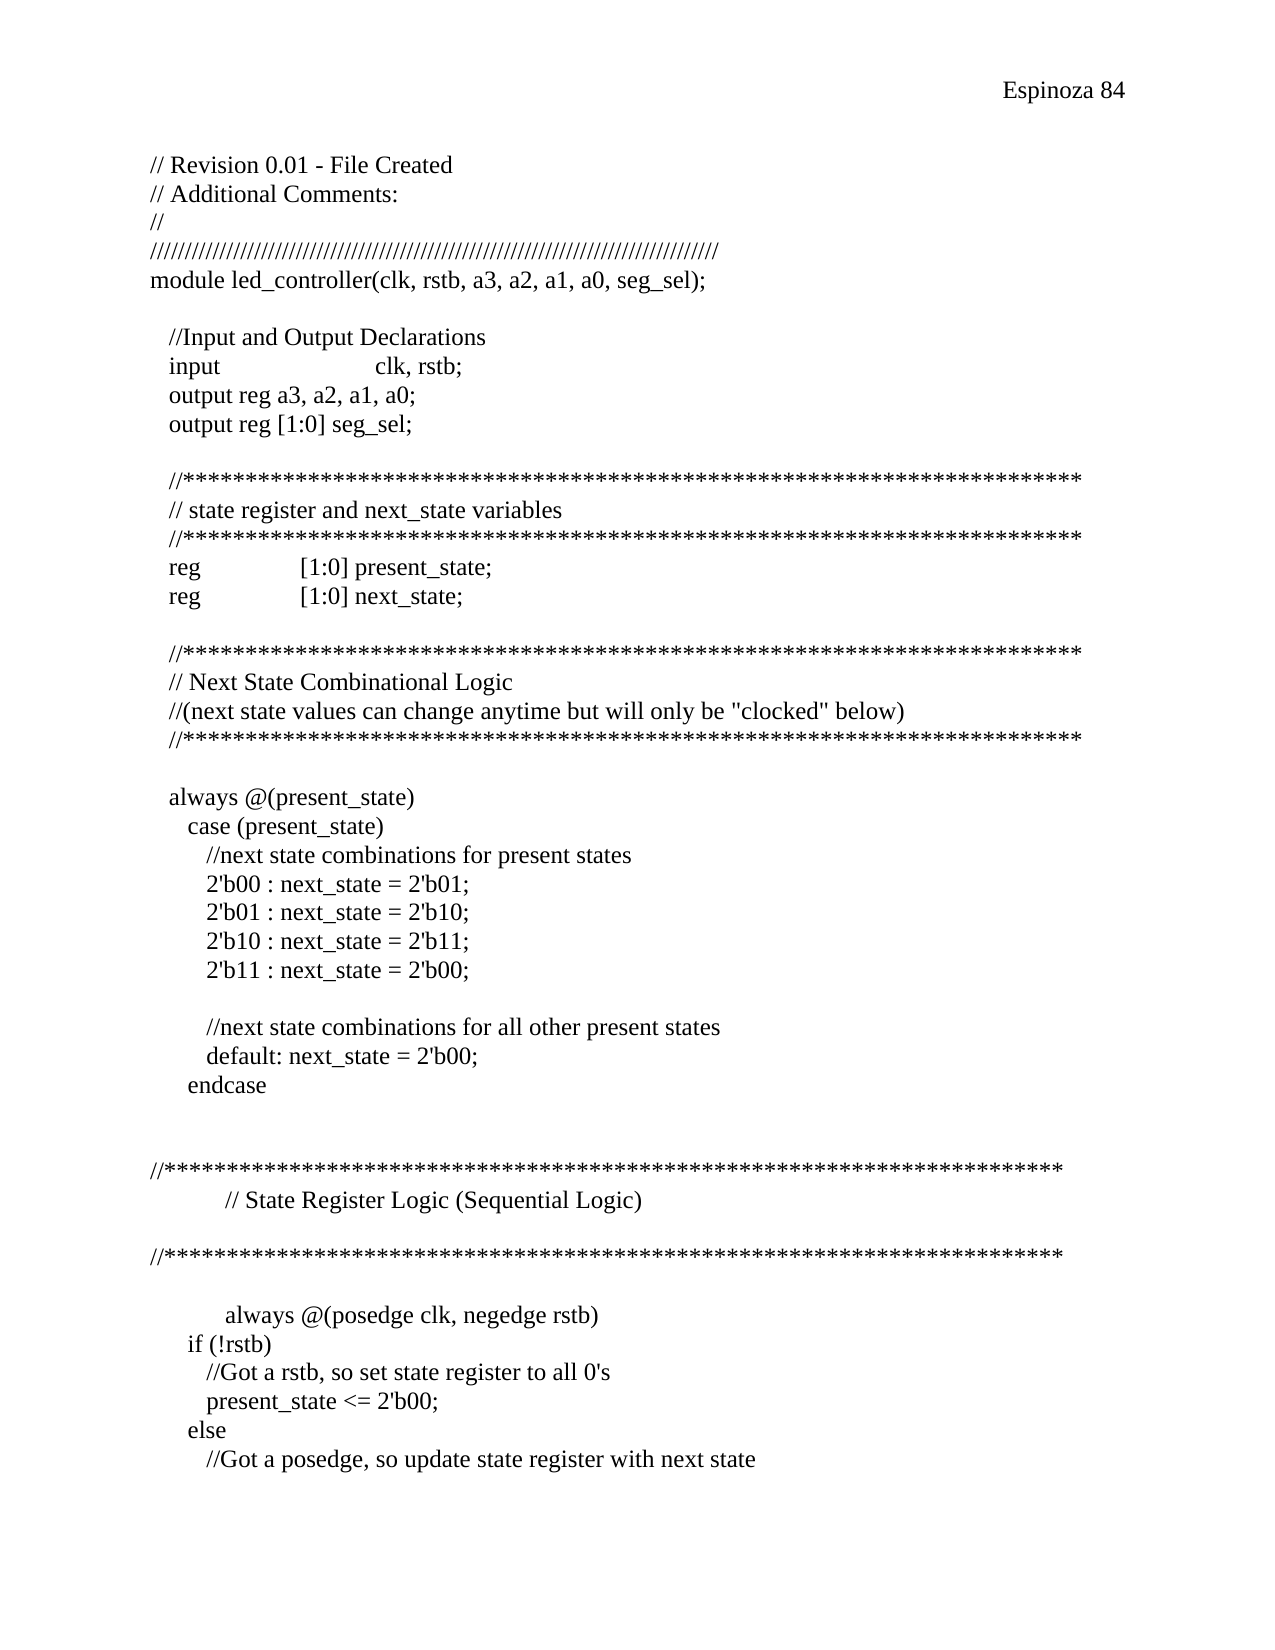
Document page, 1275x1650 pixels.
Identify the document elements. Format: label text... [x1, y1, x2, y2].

text //next state combinations for all other present states [150, 1012, 1125, 1041]
text //************************************************************************ [150, 524, 1125, 552]
text // state register and next_state variables [150, 495, 1125, 524]
text // State Register Logic (Sequential Logic) [150, 1185, 1125, 1214]
text always @(present_state) [150, 782, 1125, 811]
text 2'b01 : next_state = 2'b10; [150, 897, 1125, 926]
text 2'b10 : next_state = 2'b11; [150, 926, 1125, 955]
text always @(posedge clk, negedge rstb) [150, 1300, 1125, 1329]
text default: next_state = 2'b00; [150, 1041, 1125, 1070]
text // Revision 0.01 - File Created [150, 150, 1125, 179]
text //************************************************************************ [150, 1214, 1125, 1271]
text case (present_state) [150, 811, 1125, 840]
text endcase [150, 1070, 1125, 1099]
text 2'b11 : next_state = 2'b00; [150, 955, 1125, 984]
text // Additional Comments: [150, 179, 1125, 207]
text output reg [1:0] seg_sel; [150, 409, 1125, 437]
text // Next State Combinational Logic [150, 667, 1125, 696]
text input clk, rstb; [150, 351, 1125, 380]
text // [150, 207, 1125, 236]
text ////////////////////////////////////////////////////////////////////////////////// [150, 236, 1125, 265]
text //(next state values can change anytime but will only be "clocked" below) [150, 696, 1125, 725]
text //************************************************************************ [150, 466, 1125, 495]
text output reg a3, a2, a1, a0; [150, 380, 1125, 409]
text //************************************************************************ [150, 1127, 1125, 1185]
text module led_controller(clk, rstb, a3, a2, a1, a0, seg_sel); [150, 265, 1125, 294]
text reg [1:0] next_state; [150, 581, 1125, 610]
text //************************************************************************ [150, 639, 1125, 667]
text //************************************************************************ [150, 725, 1125, 754]
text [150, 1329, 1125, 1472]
text 2'b00 : next_state = 2'b01; [150, 869, 1125, 897]
text //next state combinations for present states [150, 840, 1125, 869]
text //Input and Output Declarations [150, 322, 1125, 351]
text reg [1:0] present_state; [150, 552, 1125, 581]
